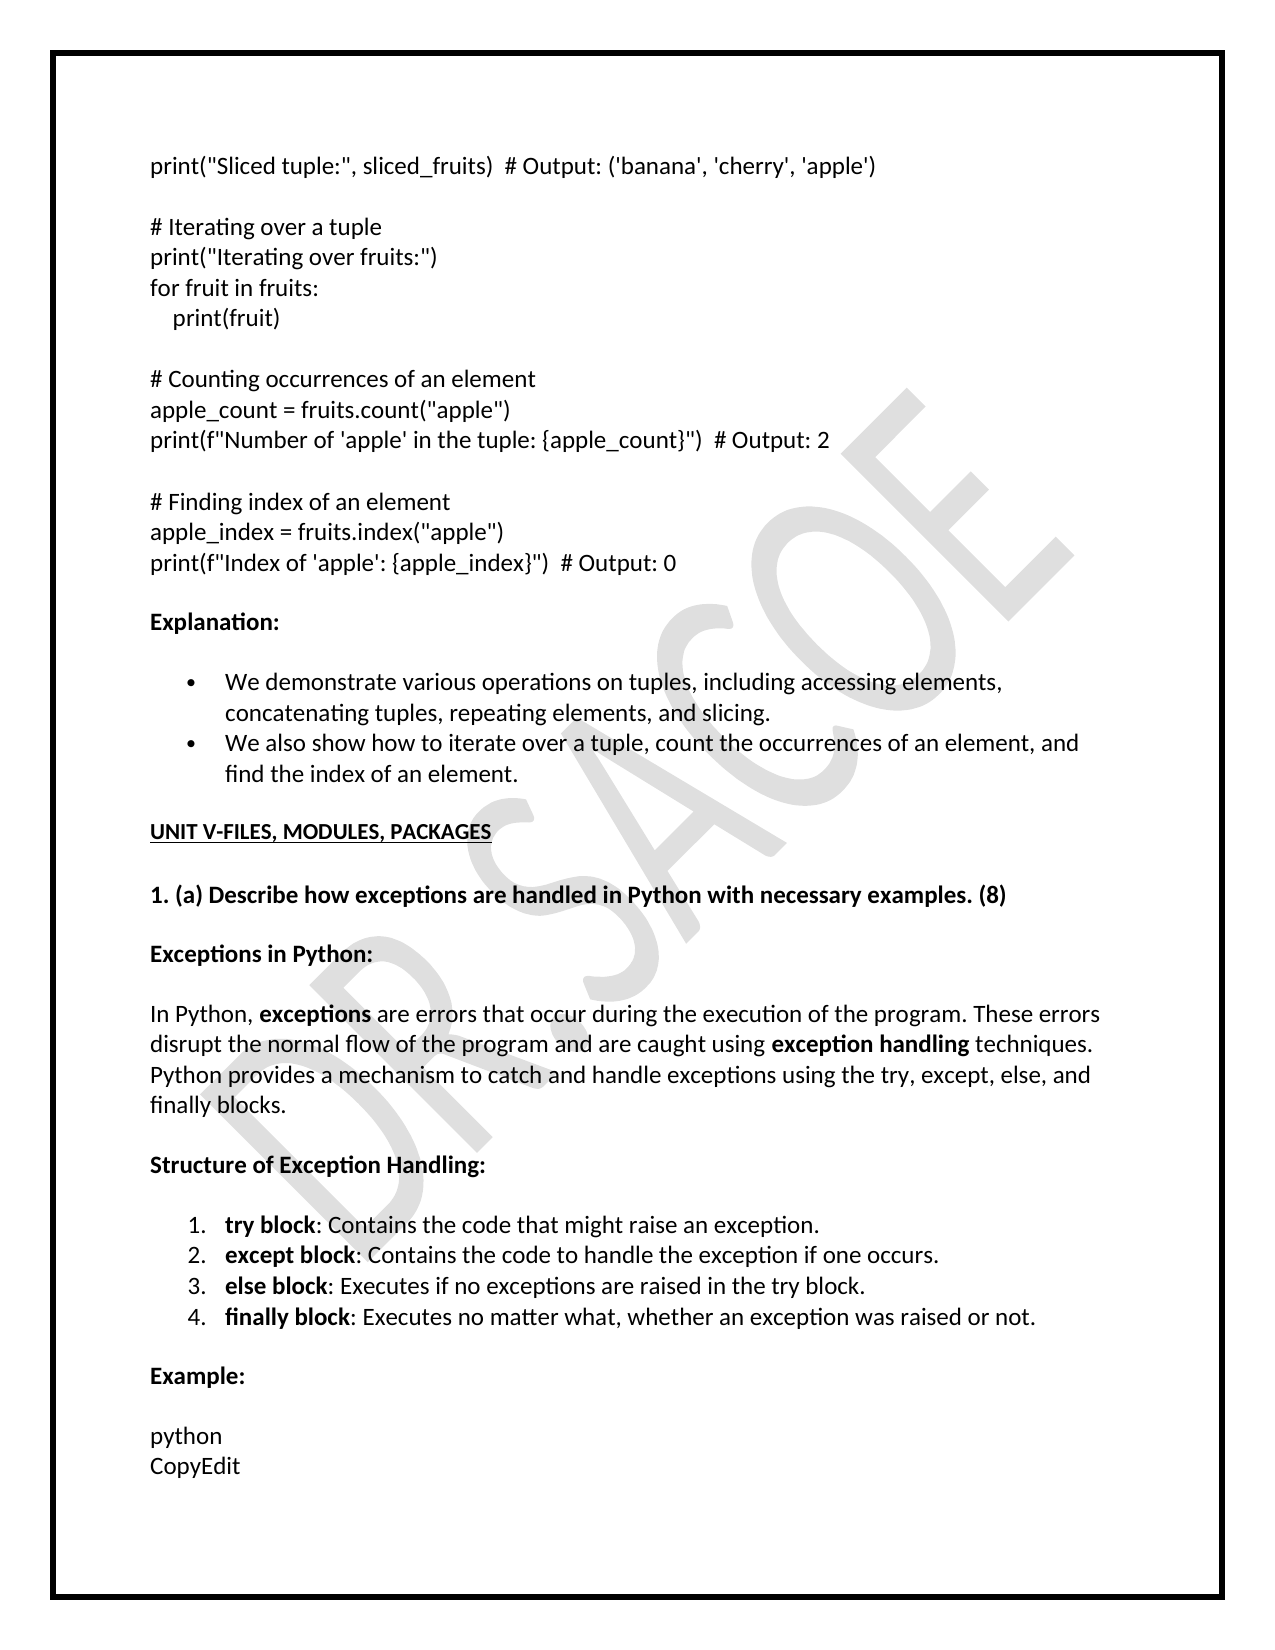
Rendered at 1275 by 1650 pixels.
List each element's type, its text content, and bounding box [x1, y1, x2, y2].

list try block: Contains the code that might raise an exception. [187, 1209, 1125, 1239]
text print(f"Number of 'apple' in the tuple: {apple_count}") # Output: 2 [150, 425, 1125, 455]
text apple_index = fruits.index("apple") [150, 516, 1125, 547]
text Exceptions in Python: [150, 938, 1125, 969]
text 1. (a) Describe how exceptions are handled in Python with necessary examples. (8) [150, 879, 1125, 909]
text print("Sliced tuple:", sliced_fruits) # Output: ('banana', 'cherry', 'apple') [150, 150, 1125, 181]
text print(fruit) [150, 303, 1125, 333]
text python [150, 1420, 1125, 1451]
text # Finding index of an element [150, 486, 1125, 516]
text apple_count = fruits.count("apple") [150, 394, 1125, 425]
text Structure of Exception Handling: [150, 1149, 1125, 1180]
list We demonstrate various operations on tuples, including accessing elements, concatenating tuples, repeating elements, and slicing. [187, 666, 1125, 727]
text Example: [150, 1360, 1125, 1391]
text for fruit in fruits: [150, 272, 1125, 303]
list We also show how to iterate over a tuple, count the occurrences of an element, and find the index of an element. [187, 727, 1125, 788]
text print(f"Index of 'apple': {apple_index}") # Output: 0 [150, 547, 1125, 577]
text Explanation: [150, 606, 1125, 637]
list else block: Executes if no exceptions are raised in the try block. [187, 1270, 1125, 1301]
list except block: Contains the code to handle the exception if one occurs. [187, 1239, 1125, 1270]
text # Counting occurrences of an element [150, 364, 1125, 394]
list finally block: Executes no matter what, whether an exception was raised or not. [187, 1301, 1125, 1331]
text CopyEdit [150, 1451, 1125, 1481]
text In Python, exceptions are errors that occur during the execution of the program. These errors disrupt the normal flow of the program and are caught using exception handling techniques. Python provides a mechanism to catch and handle exceptions using the try, except, else, and finally blocks. [150, 998, 1125, 1120]
text print("Iterating over fruits:") [150, 242, 1125, 272]
text # Iterating over a tuple [150, 211, 1125, 242]
text UNIT V-FILES, MODULES, PACKAGES [150, 817, 1125, 845]
